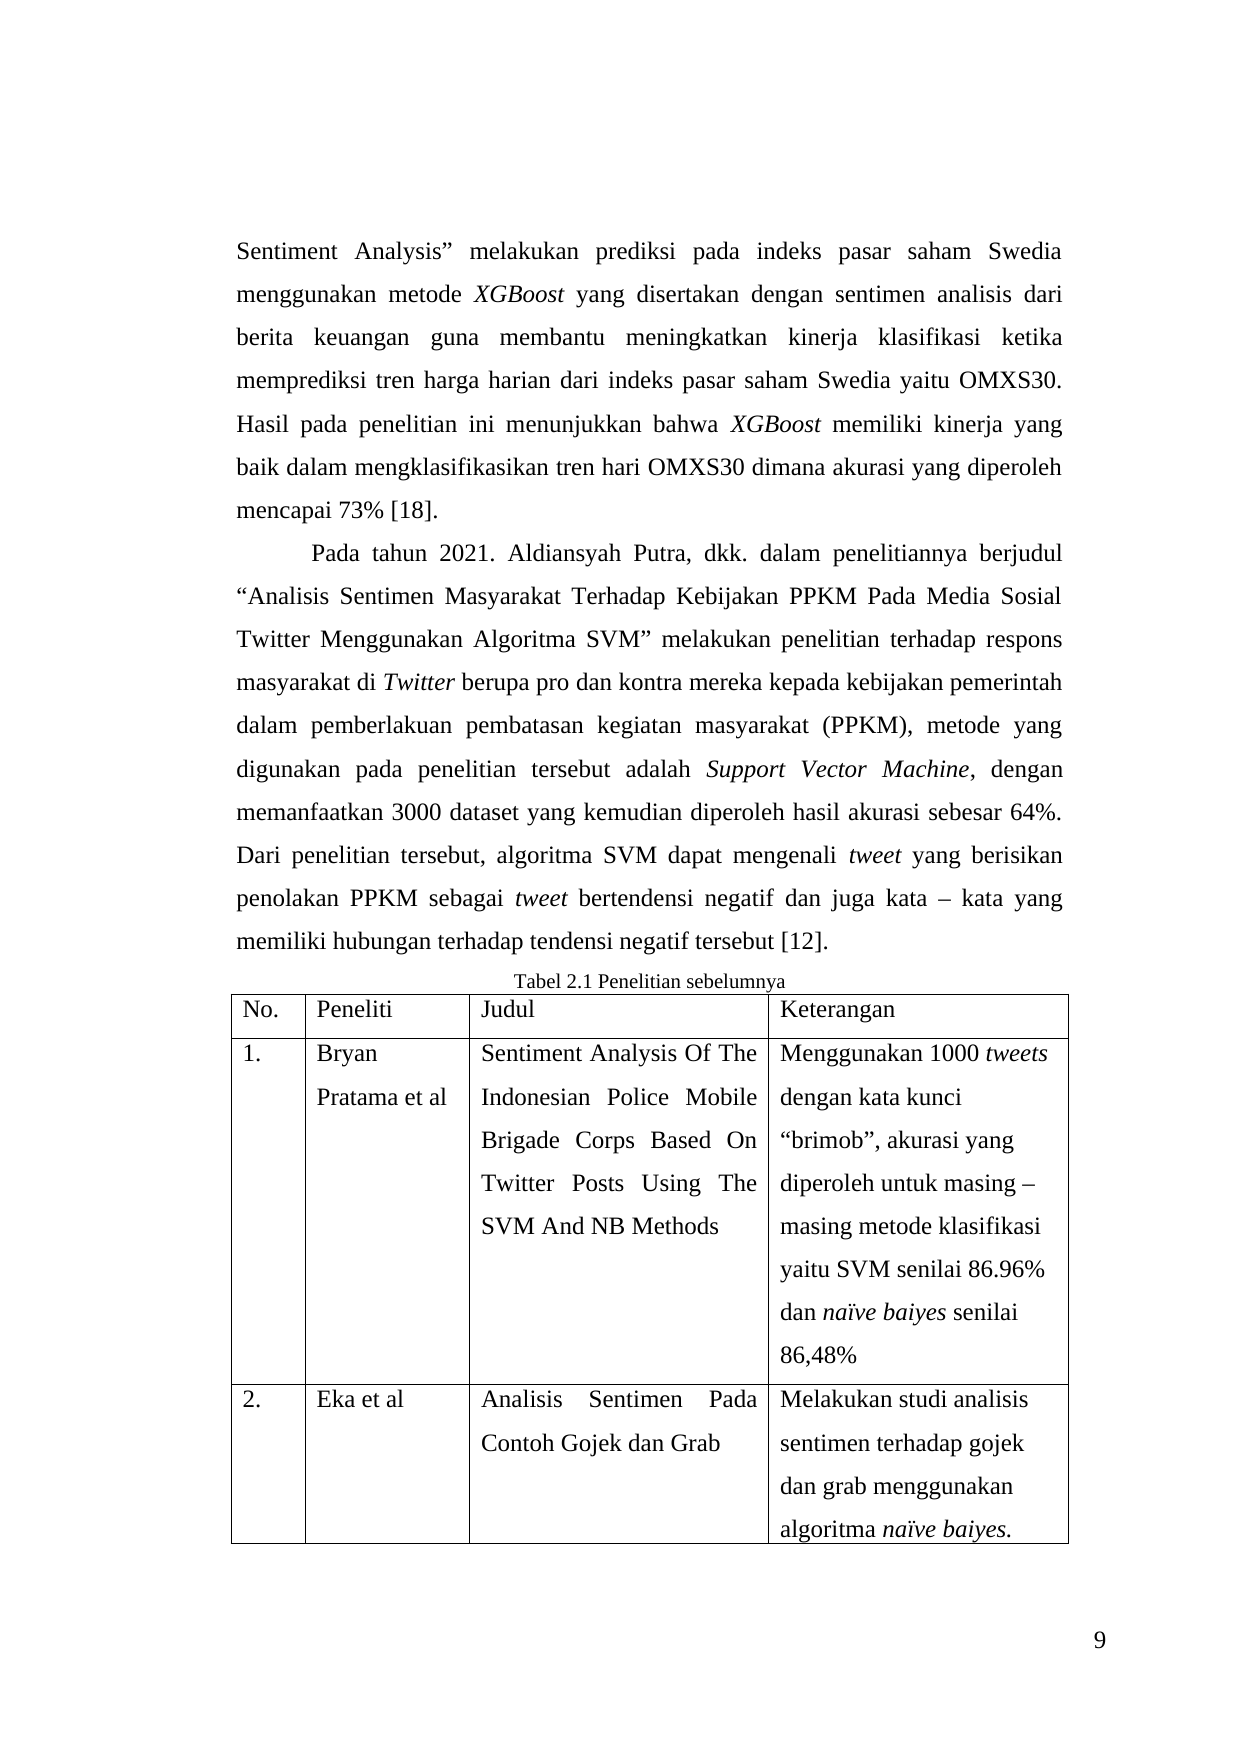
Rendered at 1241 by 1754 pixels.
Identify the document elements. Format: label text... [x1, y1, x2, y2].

table_cell Analisis Sentimen Pada Contoh Gojek dan Grab [470, 1385, 768, 1543]
table_cell [232, 1039, 305, 1383]
table_header No. [232, 995, 305, 1037]
table_cell Menggunakan 1000 tweets dengan kata kunci “brimob”, akurasi yang diperoleh untuk masing – masing metode klasifikasi yaitu SVM senilai 86.96% dan naïve baiyes senilai 86,48% [769, 1039, 1068, 1383]
table_header Judul [470, 995, 768, 1037]
table_cell Sentiment Analysis Of The Indonesian Police Mobile Brigade Corps Based On Twitter Posts Using The SVM And NB Methods [470, 1039, 768, 1383]
table_cell Bryan Pratama et al [306, 1039, 469, 1383]
table_cell [232, 1385, 305, 1543]
table_header Peneliti [306, 995, 469, 1037]
list Pada tahun 2021. Aldiansyah Putra, dkk. dalam penelitiannya berjudul “Analisis Sentimen Masyarakat Terhadap Kebijakan PPKM Pada Media Sosial Twitter Menggunakan Algoritma SVM” melakukan penelitian terhadap respons masyarakat di Twitter berupa pro dan kontra mereka kepada kebijakan pemerintah dalam pemberlakuan pembatasan kegiatan masyarakat (PPKM), metode yang digunakan pada penelitian tersebut adalah Support Vector Machine, dengan memanfaatkan 3000 dataset yang kemudian diperoleh hasil akurasi sebesar 64%. Dari penelitian tersebut, algoritma SVM dapat mengenali tweet yang berisikan penolakan PPKM sebagai tweet bertendensi negatif dan juga kata – kata yang memiliki hubungan terhadap tendensi negatif tersebut . [236, 538, 1063, 955]
table_header Keterangan [769, 995, 1068, 1037]
table_cell Eka et al [306, 1385, 469, 1543]
